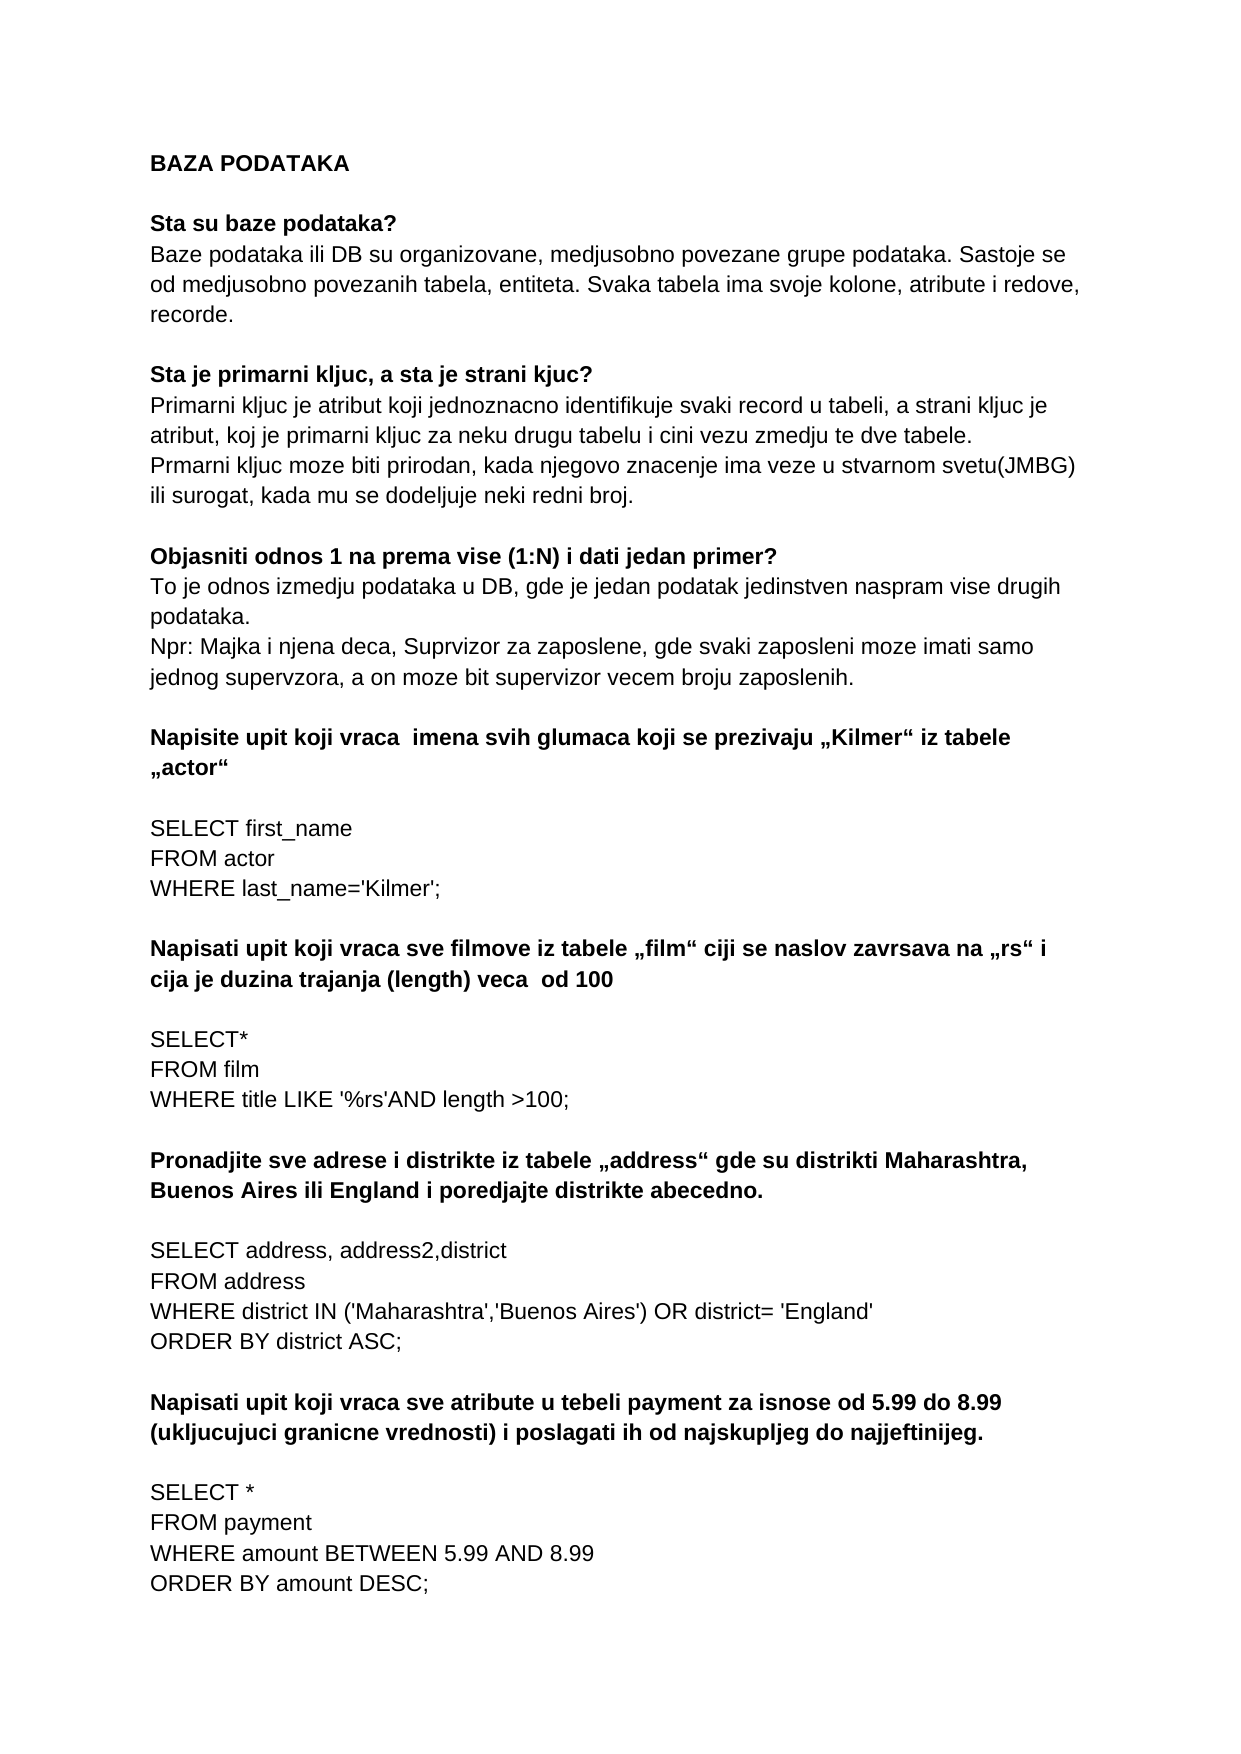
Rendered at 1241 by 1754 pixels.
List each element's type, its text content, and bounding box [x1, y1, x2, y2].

text SELECT * [150, 1479, 1090, 1506]
text FROM actor [150, 845, 1090, 871]
text SELECT first_name [150, 814, 1090, 841]
text BAZA PODATAKA [150, 150, 1090, 176]
text WHERE last_name='Kilmer'; [150, 875, 1090, 901]
text Napisite upit koji vraca imena svih glumaca koji se prezivaju „Kilmer“ iz tabele „actor“ [150, 724, 1090, 781]
text Napisati upit koji vraca sve filmove iz tabele „film“ ciji se naslov zavrsava na „rs“ i cija je duzina trajanja (length) veca od 100 [150, 935, 1090, 992]
text Prmarni kljuc moze biti prirodan, kada njegovo znacenje ima veze u stvarnom svetu(JMBG) ili surogat, kada mu se dodeljuje neki redni broj. [150, 452, 1090, 509]
text Primarni kljuc je atribut koji jednoznacno identifikuje svaki record u tabeli, a strani kljuc je atribut, koj je primarni kljuc za neku drugu tabelu i cini vezu zmedju te dve tabele. [150, 392, 1090, 448]
text ORDER BY amount DESC; [150, 1570, 1090, 1596]
text Npr: Majka i njena deca, Suprvizor za zaposlene, gde svaki zaposleni moze imati samo jednog supervzora, a on moze bit supervizor vecem broju zaposlenih. [150, 633, 1090, 690]
text SELECT* [150, 1026, 1090, 1052]
text WHERE title LIKE '%rs'AND length >100; [150, 1086, 1090, 1113]
text Sta je primarni kljuc, a sta je strani kjuc? [150, 361, 1090, 388]
text To je odnos izmedju podataka u DB, gde je jedan podatak jedinstven naspram vise drugih podataka. [150, 573, 1090, 629]
text Napisati upit koji vraca sve atribute u tebeli payment za isnose od 5.99 do 8.99 (ukljucujuci granicne vrednosti) i poslagati ih od najskupljeg do najjeftinijeg. [150, 1388, 1090, 1445]
text SELECT address, address2,district [150, 1237, 1090, 1264]
text Sta su baze podataka? [150, 210, 1090, 237]
text Pronadjite sve adrese i distrikte iz tabele „address“ gde su distrikti Maharashtra, Buenos Aires ili England i poredjajte distrikte abecedno. [150, 1147, 1090, 1203]
text Baze podataka ili DB su organizovane, medjusobno povezane grupe podataka. Sastoje se od medjusobno povezanih tabela, entiteta. Svaka tabela ima svoje kolone, atribute i redove, recorde. [150, 241, 1090, 327]
text WHERE amount BETWEEN 5.99 AND 8.99 [150, 1539, 1090, 1566]
text WHERE district IN ('Maharashtra','Buenos Aires') OR district= 'England' [150, 1298, 1090, 1324]
text FROM address [150, 1268, 1090, 1294]
text ORDER BY district ASC; [150, 1328, 1090, 1354]
text FROM payment [150, 1509, 1090, 1536]
text Objasniti odnos 1 na prema vise (1:N) i dati jedan primer? [150, 543, 1090, 569]
text FROM film [150, 1056, 1090, 1083]
